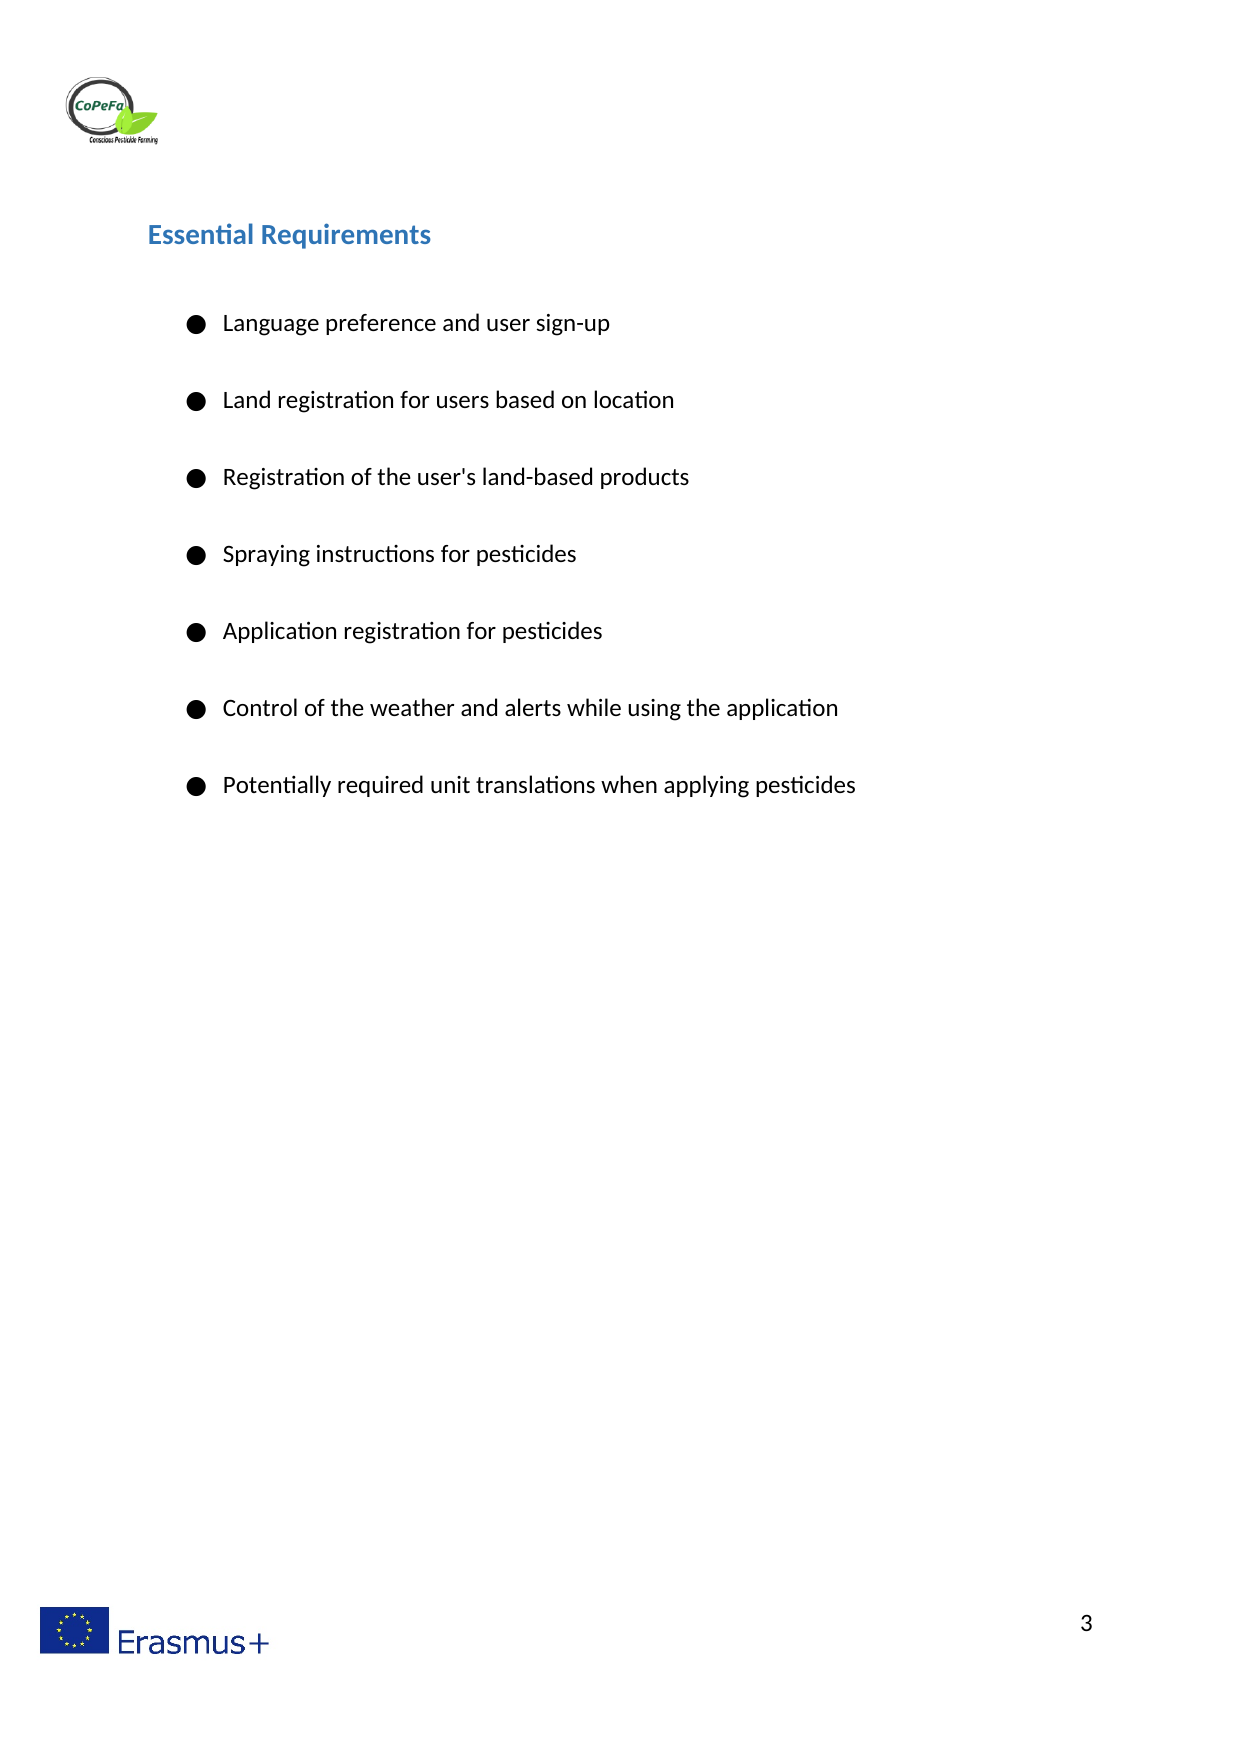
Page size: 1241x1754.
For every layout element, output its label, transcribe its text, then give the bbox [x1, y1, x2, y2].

list Spraying instructions for pesticides [185, 525, 1093, 577]
list Registration of the user's land-based products [185, 448, 1093, 500]
picture [64, 75, 160, 147]
subtitle Essential Requirements [148, 216, 1093, 252]
list Control of the weather and alerts while using the application [185, 679, 1093, 730]
list Land registration for users based on location [185, 372, 1093, 423]
list Application registration for pesticides [185, 602, 1093, 653]
picture [26, 1593, 280, 1663]
list Potentially required unit translations when applying pesticides [185, 756, 1093, 807]
list Language preference and user sign-up [185, 295, 1093, 346]
